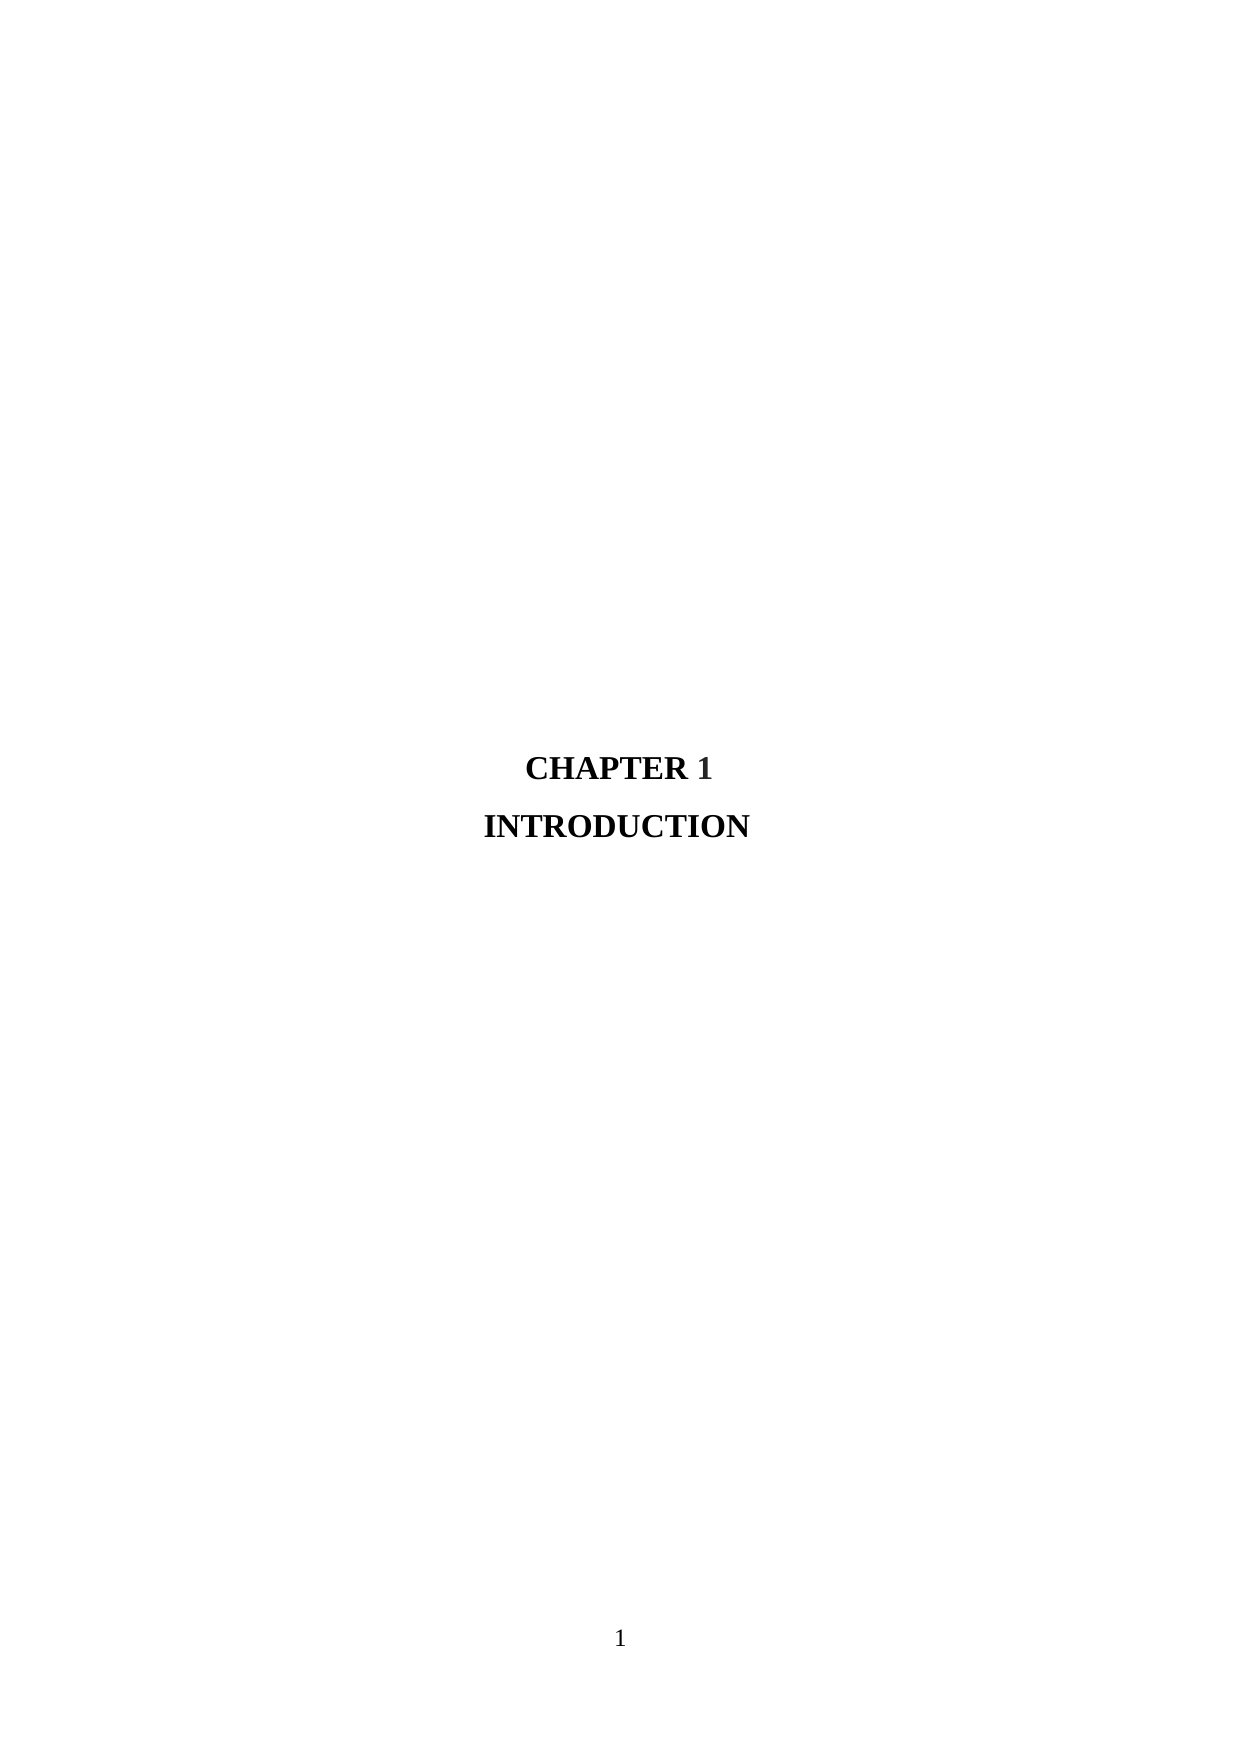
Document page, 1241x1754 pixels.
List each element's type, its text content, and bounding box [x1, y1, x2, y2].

text CHAPTER 1 [525, 748, 1090, 786]
text INTRODUCTION [150, 806, 1090, 844]
